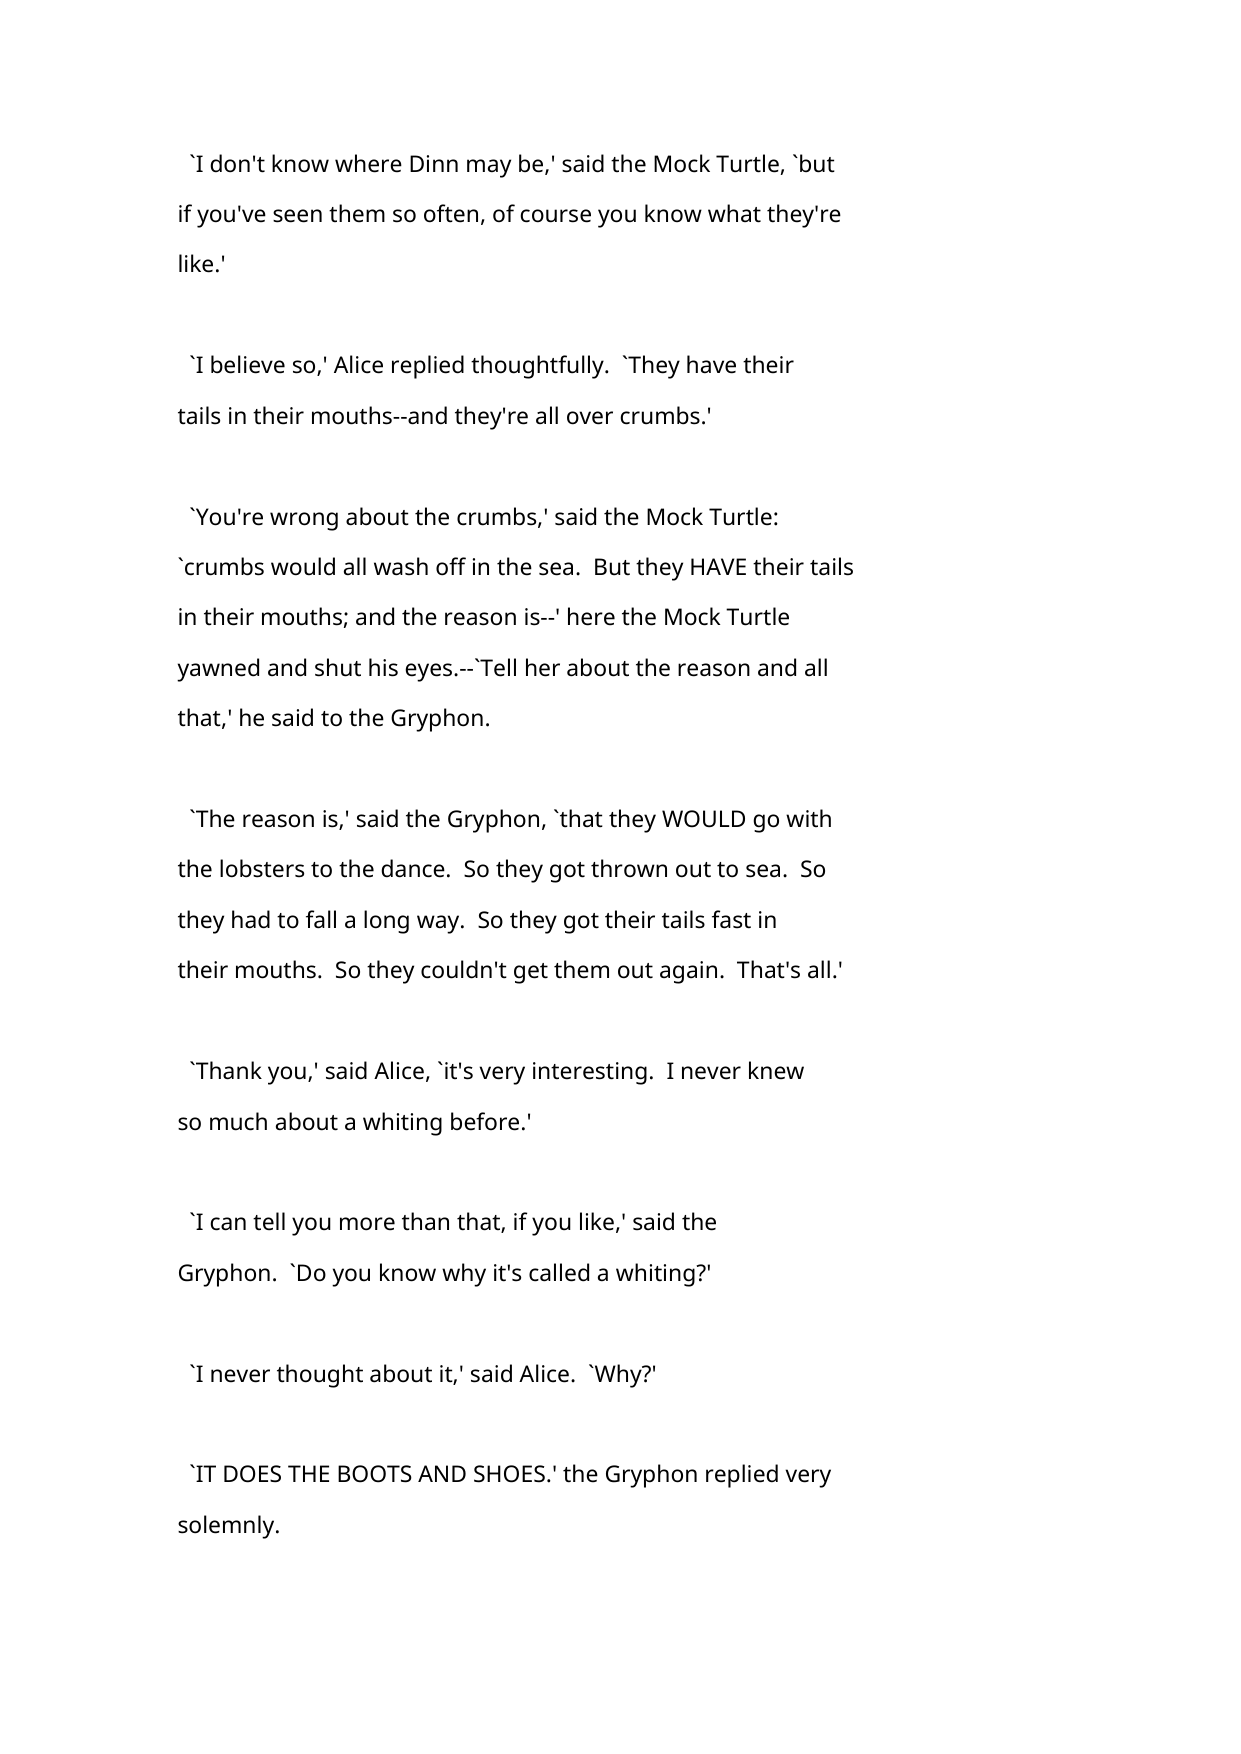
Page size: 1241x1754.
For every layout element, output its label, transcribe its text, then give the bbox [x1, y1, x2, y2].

text like.' [177, 248, 1063, 280]
text that,' he said to the Gryphon. [177, 702, 1063, 733]
text `Thank you,' said Alice, `it's very interesting. I never knew [177, 1055, 1063, 1086]
text `I don't know where Dinn may be,' said the Mock Turtle, `but [177, 148, 1063, 179]
text `I can tell you more than that, if you like,' said the [177, 1206, 1063, 1238]
text if you've seen them so often, of course you know what they're [177, 198, 1063, 229]
text `crumbs would all wash off in the sea. But they HAVE their tails [177, 551, 1063, 582]
text tails in their mouths--and they're all over crumbs.' [177, 400, 1063, 431]
text the lobsters to the dance. So they got thrown out to sea. So [177, 853, 1063, 885]
text their mouths. So they couldn't get them out again. That's all.' [177, 954, 1063, 986]
text `I believe so,' Alice replied thoughtfully. `They have their [177, 349, 1063, 381]
text they had to fall a long way. So they got their tails fast in [177, 904, 1063, 935]
text so much about a whiting before.' [177, 1106, 1063, 1137]
text `IT DOES THE BOOTS AND SHOES.' the Gryphon replied very [177, 1458, 1063, 1490]
text `The reason is,' said the Gryphon, `that they WOULD go with [177, 803, 1063, 834]
text Gryphon. `Do you know why it's called a whiting?' [177, 1257, 1063, 1288]
text `You're wrong about the crumbs,' said the Mock Turtle: [177, 501, 1063, 532]
text in their mouths; and the reason is--' here the Mock Turtle [177, 601, 1063, 633]
text yawned and shut his eyes.--`Tell her about the reason and all [177, 652, 1063, 683]
text solemnly. [177, 1509, 1063, 1540]
text `I never thought about it,' said Alice. `Why?' [177, 1358, 1063, 1389]
